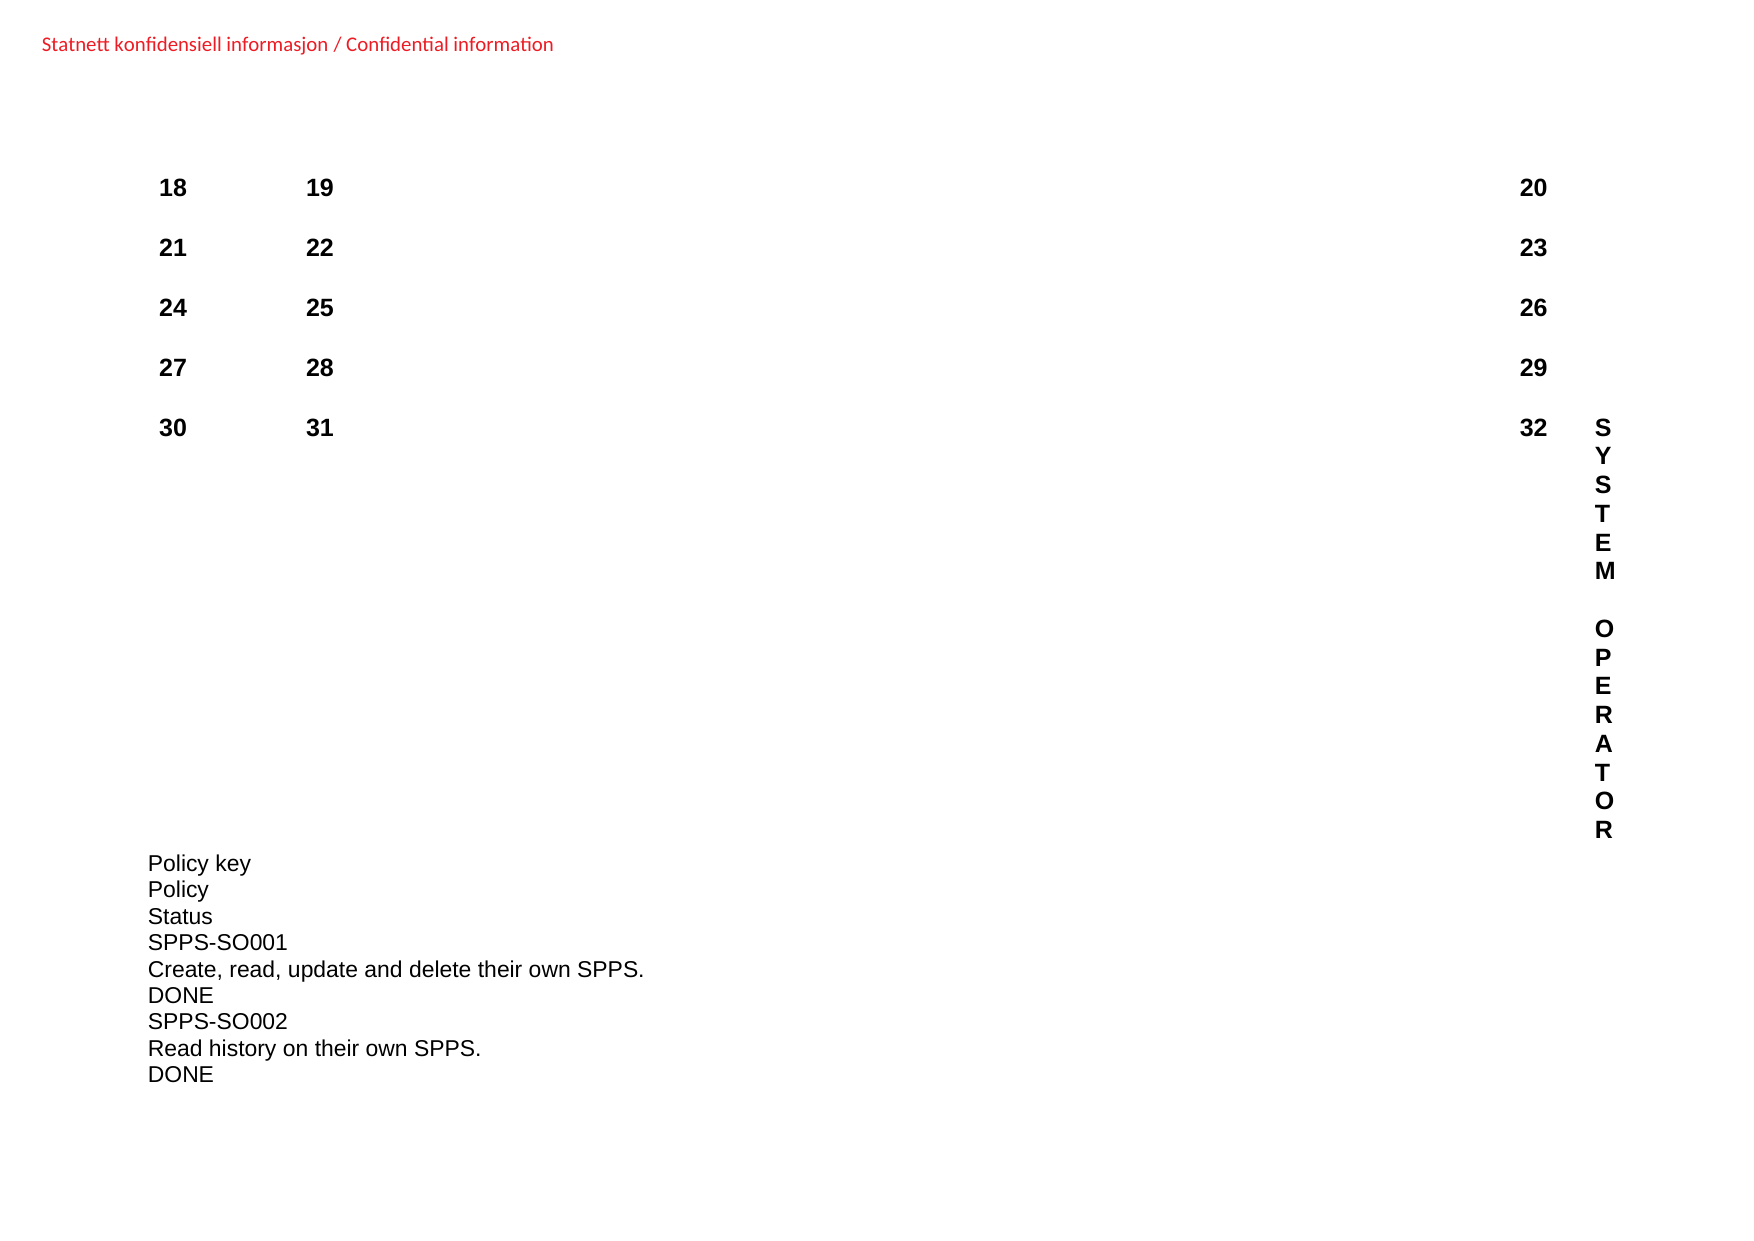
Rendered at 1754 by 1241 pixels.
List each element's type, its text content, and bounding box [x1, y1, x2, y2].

subtitle System Operator [159, 293, 283, 321]
subtitle System Operator [159, 173, 283, 201]
table_cell SPPS-SO004 [148, 388, 294, 850]
table_cell SPPS-SO003 [148, 328, 294, 388]
table_cell DONE [1508, 328, 1606, 388]
table_cell Read history on their own SPPS. [295, 268, 1508, 328]
subtitle System Operator [1519, 353, 1595, 381]
table_cell SPPS-SO001 [148, 208, 294, 268]
table_header Policy [295, 148, 1508, 208]
table_cell DONE [1508, 388, 1606, 850]
table_cell DONE [1508, 208, 1606, 268]
subtitle System Operator [306, 353, 1497, 381]
subtitle System Operator [306, 173, 1497, 201]
table_cell DONE [1508, 268, 1606, 328]
table_cell Read history on SPPS targeted at any SP they had qualified for at least one of the product types. [295, 388, 1508, 850]
subtitle System Operator [159, 353, 283, 381]
table_cell Read SPPS targeted at any SP they have qualified for at least one of the product types. [295, 328, 1508, 388]
table_header Status [1508, 148, 1606, 208]
table_header Policy key [148, 148, 294, 208]
table_cell SPPS-SO002 [148, 268, 294, 328]
subtitle System Operator [159, 413, 283, 441]
subtitle System Operator [306, 413, 1497, 441]
subtitle System Operator [306, 233, 1497, 261]
subtitle System Operator [1519, 413, 1595, 844]
subtitle System Operator [306, 293, 1497, 321]
subtitle System Operator [1519, 233, 1595, 261]
subtitle System Operator [1519, 173, 1595, 201]
subtitle System Operator [1519, 293, 1595, 321]
subtitle System Operator [159, 233, 283, 261]
table_cell Create, read, update and delete their own SPPS. [295, 208, 1508, 268]
